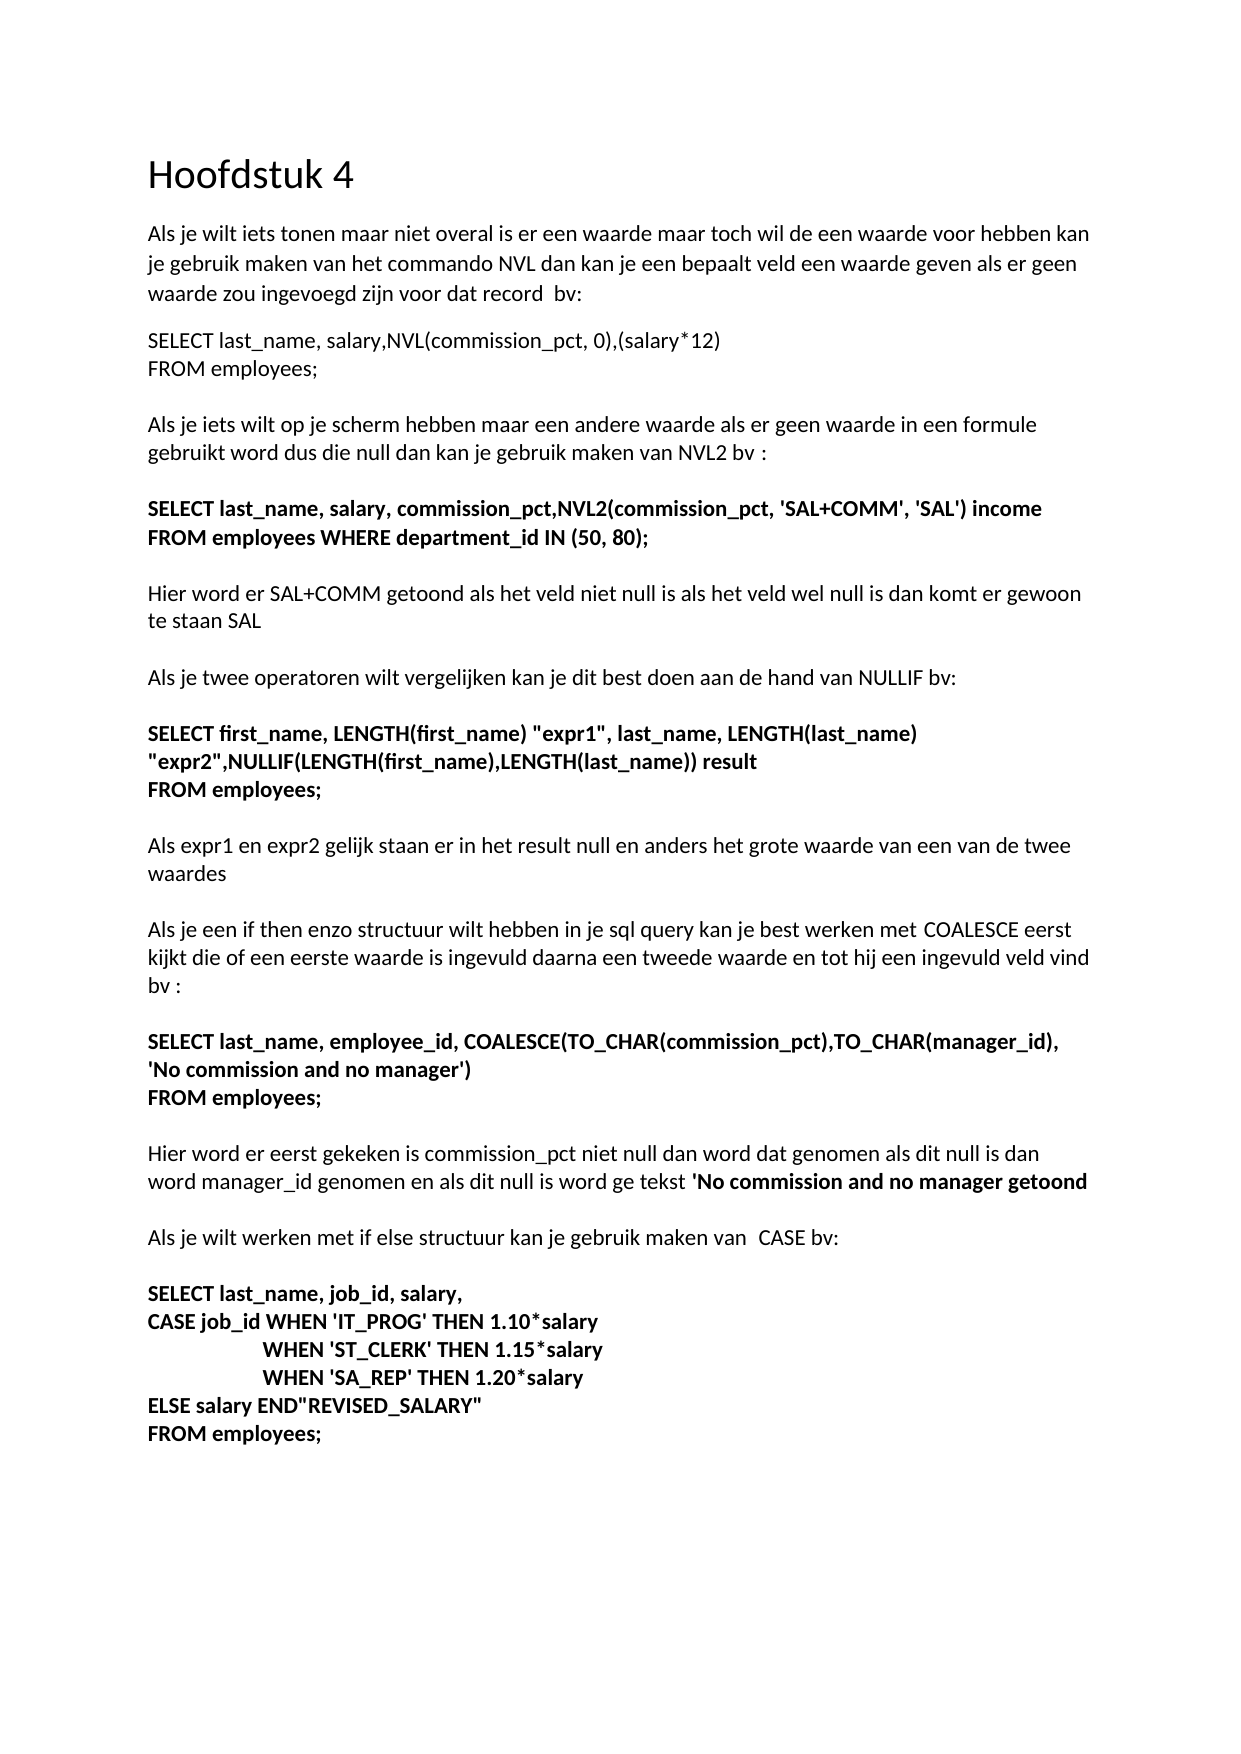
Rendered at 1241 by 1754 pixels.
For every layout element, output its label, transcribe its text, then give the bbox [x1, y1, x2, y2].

text SELECT last_name, job_id, salary, [148, 1279, 1093, 1307]
text SELECT last_name, employee_id, COALESCE(TO_CHAR(commission_pct),TO_CHAR(manager_id), 'No commission and no manager') [148, 1027, 1093, 1083]
text WHEN 'SA_REP' THEN 1.20*salary [221, 1363, 1093, 1391]
text SELECT last_name, salary, commission_pct,NVL2(commission_pct, 'SAL+COMM', 'SAL') income [148, 494, 1093, 523]
text Als je twee operatoren wilt vergelijken kan je dit best doen aan de hand van NULLIF bv: [148, 663, 1093, 691]
text Hoofdstuk 4 [148, 148, 1093, 198]
text Hier word er SAL+COMM getoond als het veld niet null is als het veld wel null is dan komt er gewoon te staan SAL [148, 579, 1093, 635]
text FROM employees WHERE department_id IN (50, 80); [148, 523, 1093, 551]
text Als expr1 en expr2 gelijk staan er in het result null en anders het grote waarde van een van de twee waardes [148, 831, 1093, 887]
text SELECT first_name, LENGTH(first_name) "expr1", last_name, LENGTH(last_name) "expr2",NULLIF(LENGTH(first_name),LENGTH(last_name)) result [148, 719, 1093, 775]
text FROM employees; [148, 1083, 1093, 1111]
text WHEN 'ST_CLERK' THEN 1.15*salary [148, 1335, 1093, 1363]
text Hier word er eerst gekeken is commission_pct niet null dan word dat genomen als dit null is dan word manager_id genomen en als dit null is word ge tekst 'No commission and no manager getoond [148, 1139, 1093, 1195]
text ELSE salary END"REVISED_SALARY" [148, 1391, 1093, 1419]
text FROM employees; [148, 775, 1093, 803]
text FROM employees; [148, 1419, 1093, 1447]
text Als je wilt werken met if else structuur kan je gebruik maken van CASE bv: [148, 1223, 1093, 1251]
text FROM employees; [148, 354, 1093, 382]
text SELECT last_name, salary,NVL(commission_pct, 0),(salary*12) [148, 326, 1093, 354]
text Als je wilt iets tonen maar niet overal is er een waarde maar toch wil de een waarde voor hebben kan je gebruik maken van het commando NVL dan kan je een bepaalt veld een waarde geven als er geen waarde zou ingevoegd zijn voor dat record bv: [148, 219, 1093, 308]
text Als je iets wilt op je scherm hebben maar een andere waarde als er geen waarde in een formule gebruikt word dus die null dan kan je gebruik maken van NVL2 bv : [148, 411, 1093, 467]
text CASE job_id WHEN 'IT_PROG' THEN 1.10*salary [148, 1307, 1093, 1335]
text Als je een if then enzo structuur wilt hebben in je sql query kan je best werken met COALESCE eerst kijkt die of een eerste waarde is ingevuld daarna een tweede waarde en tot hij een ingevuld veld vind bv : [148, 915, 1093, 999]
